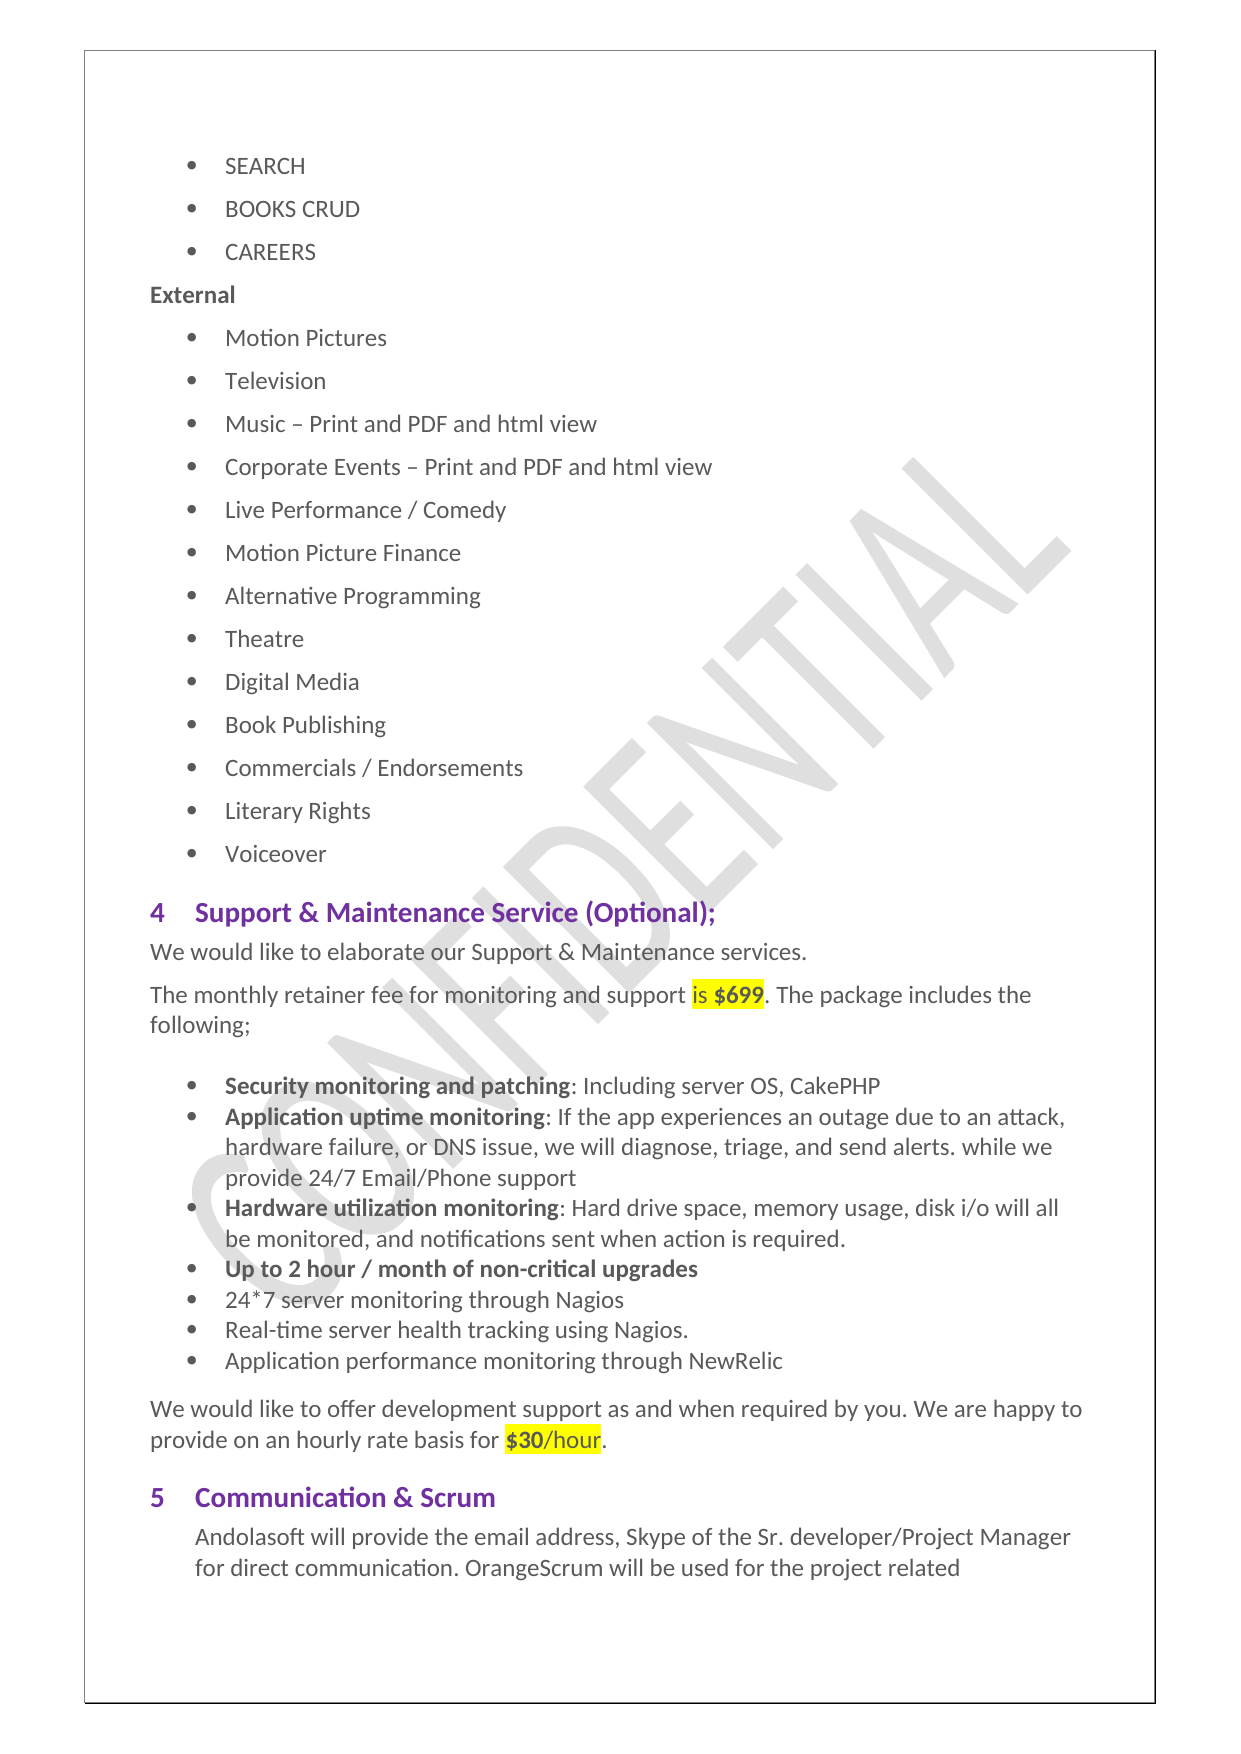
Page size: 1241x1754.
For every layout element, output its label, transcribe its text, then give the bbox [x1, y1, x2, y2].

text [195, 1521, 1089, 1582]
list CAREERS [187, 236, 1089, 267]
text External [150, 279, 1089, 309]
text We would like to offer development support as and when required by you. We are happy to provide on an hourly rate basis for $30/hour. [150, 1393, 1089, 1454]
list Literary Rights [187, 795, 1089, 826]
list Digital Media [187, 666, 1089, 697]
list Music – Print and PDF and html view [187, 408, 1089, 439]
list Motion Picture Finance [187, 537, 1089, 568]
list Security monitoring and patching: Including server OS, CakePHP [187, 1071, 1089, 1101]
list Book Publishing [187, 709, 1089, 740]
list Theatre [187, 623, 1089, 654]
text The monthly retainer fee for monitoring and support is $699. The package includes the following; [150, 979, 1089, 1040]
list Live Performance / Comedy [187, 494, 1089, 525]
subtitle Communication & Scrum [150, 1479, 1089, 1515]
list BOOKS CRUD [187, 193, 1089, 223]
list Hardware utilization monitoring: Hard drive space, memory usage, disk i/o will all be monitored, and notifications sent when action is required. [187, 1193, 1089, 1254]
list Application performance monitoring through NewRelic [187, 1345, 1089, 1376]
list Television [187, 365, 1089, 396]
list Real-time server health tracking using Nagios. [187, 1315, 1089, 1345]
list Up to 2 hour / month of non-critical upgrades [187, 1254, 1089, 1284]
list Commercials / Endorsements [187, 752, 1089, 783]
subtitle Support & Maintenance Service (Optional); [150, 894, 1089, 929]
text We would like to elaborate our Support & Maintenance services. [150, 936, 1089, 966]
list Alternative Programming [187, 580, 1089, 611]
list Voiceover [187, 838, 1089, 869]
list Corporate Events – Print and PDF and html view [187, 451, 1089, 482]
list Motion Pictures [187, 322, 1089, 353]
list Application uptime monitoring: If the app experiences an outage due to an attack, hardware failure, or DNS issue, we will diagnose, triage, and send alerts. while we provide 24/7 Email/Phone support [187, 1101, 1089, 1193]
list 24*7 server monitoring through Nagios [187, 1284, 1089, 1315]
list SEARCH [187, 150, 1089, 181]
